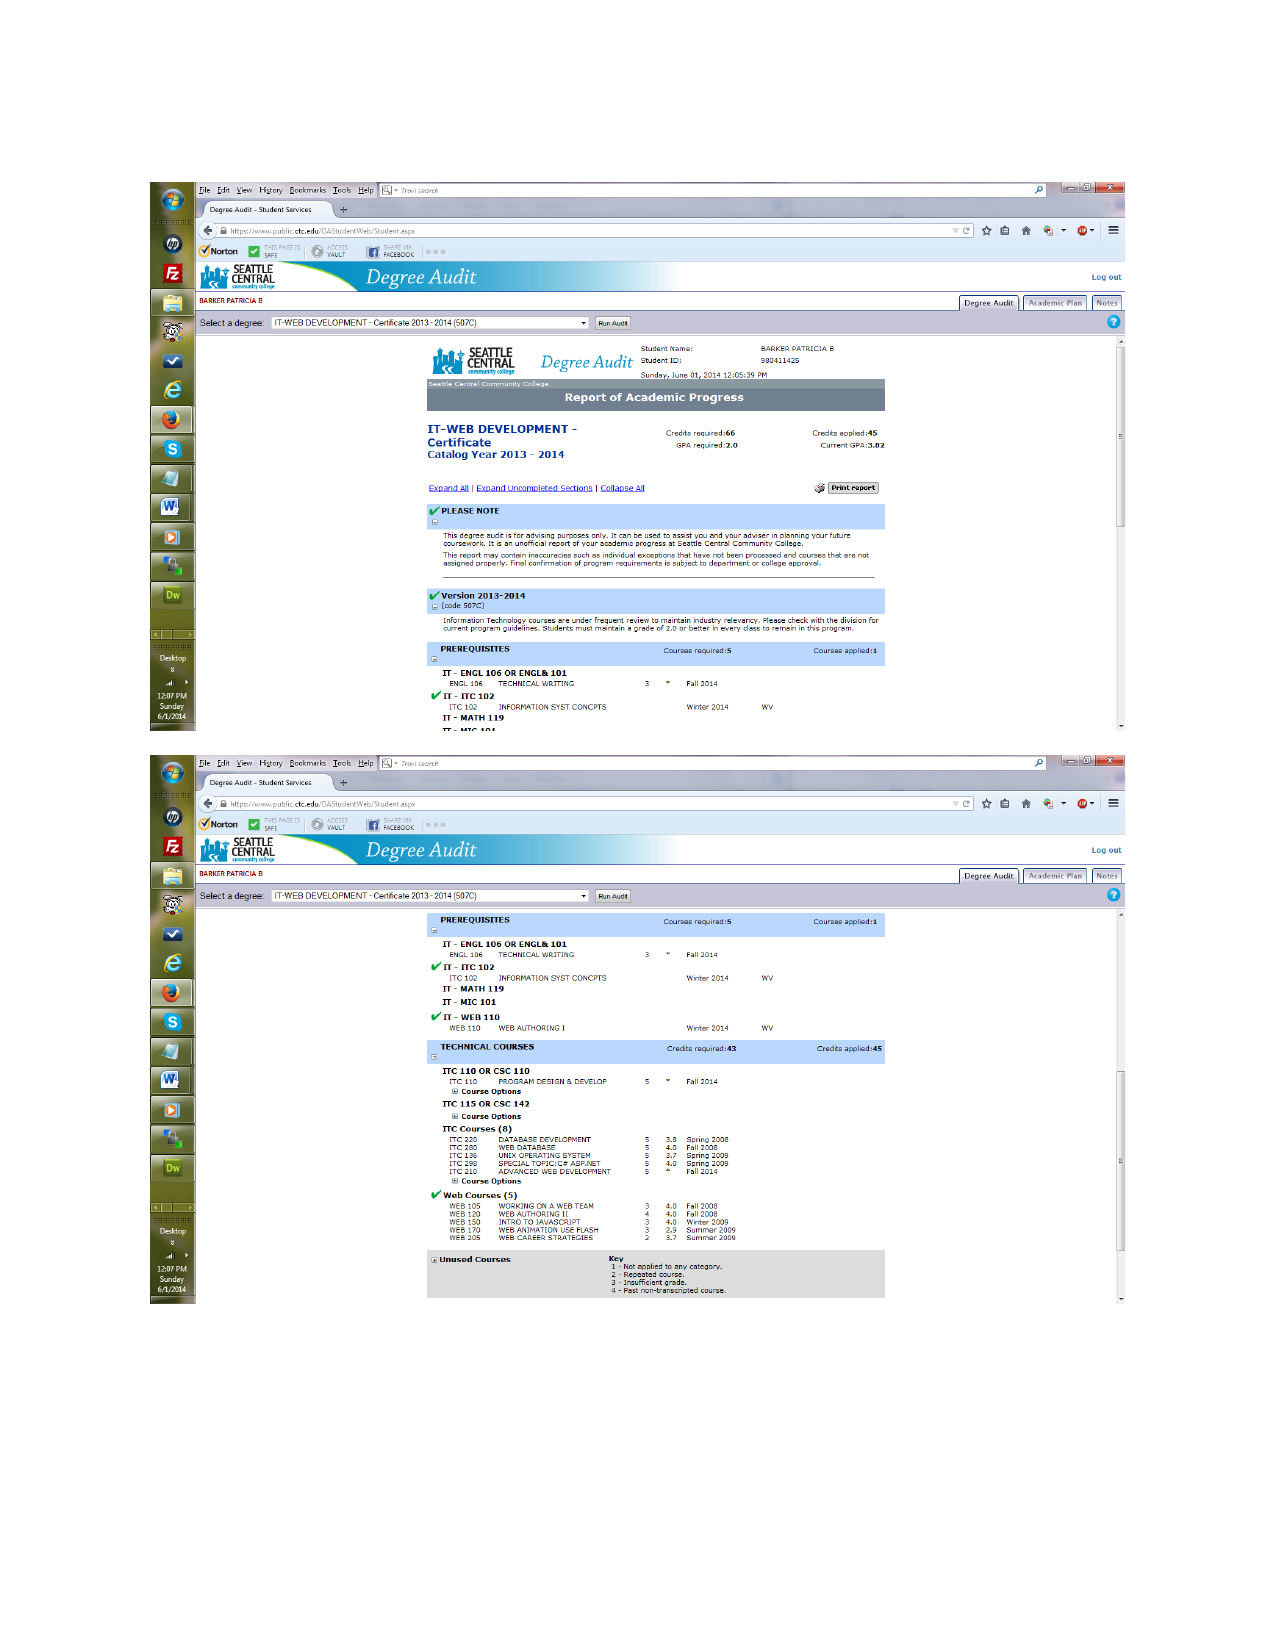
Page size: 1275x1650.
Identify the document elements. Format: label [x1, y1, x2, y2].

picture [150, 755, 1125, 1304]
picture [150, 182, 1125, 731]
